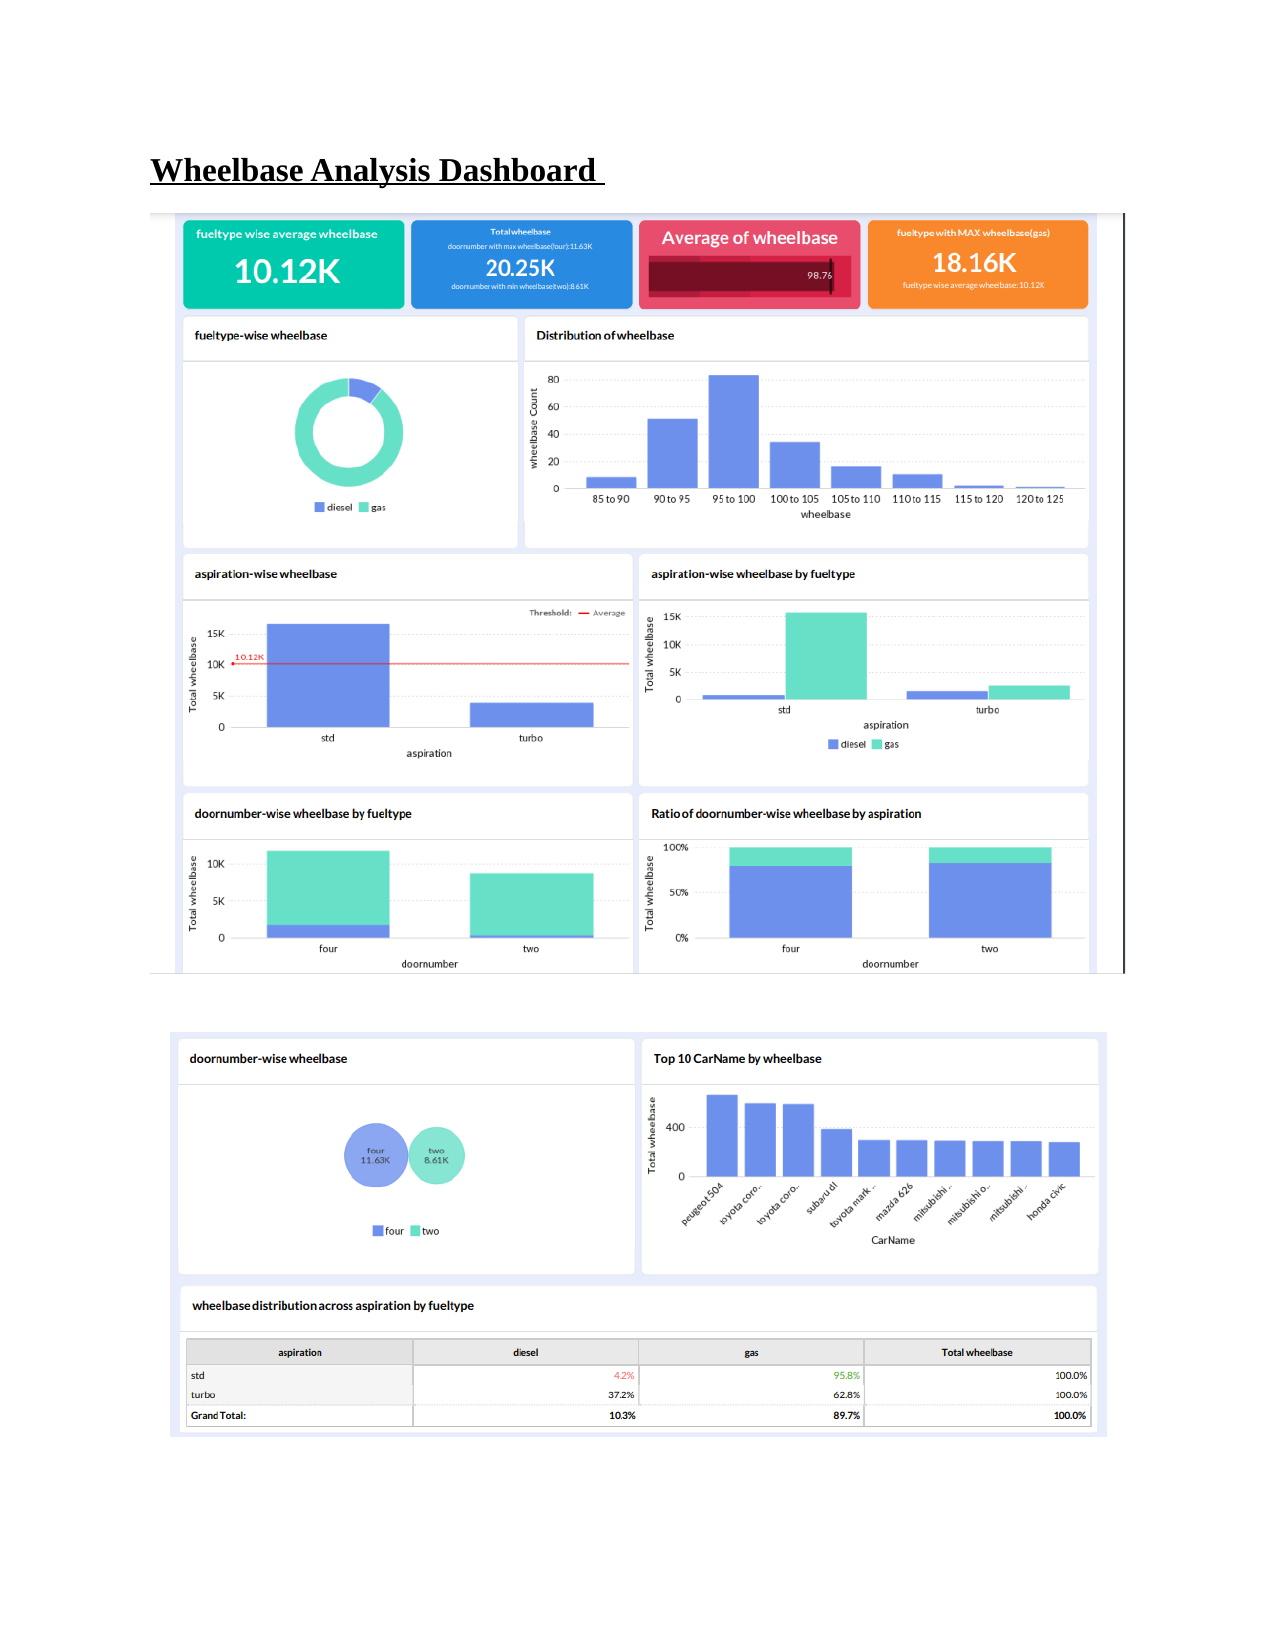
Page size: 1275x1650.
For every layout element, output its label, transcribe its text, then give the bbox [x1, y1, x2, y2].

subtitle Wheelbase Analysis Dashboard [150, 150, 1125, 188]
picture [150, 1015, 1125, 1462]
picture [150, 213, 1125, 974]
